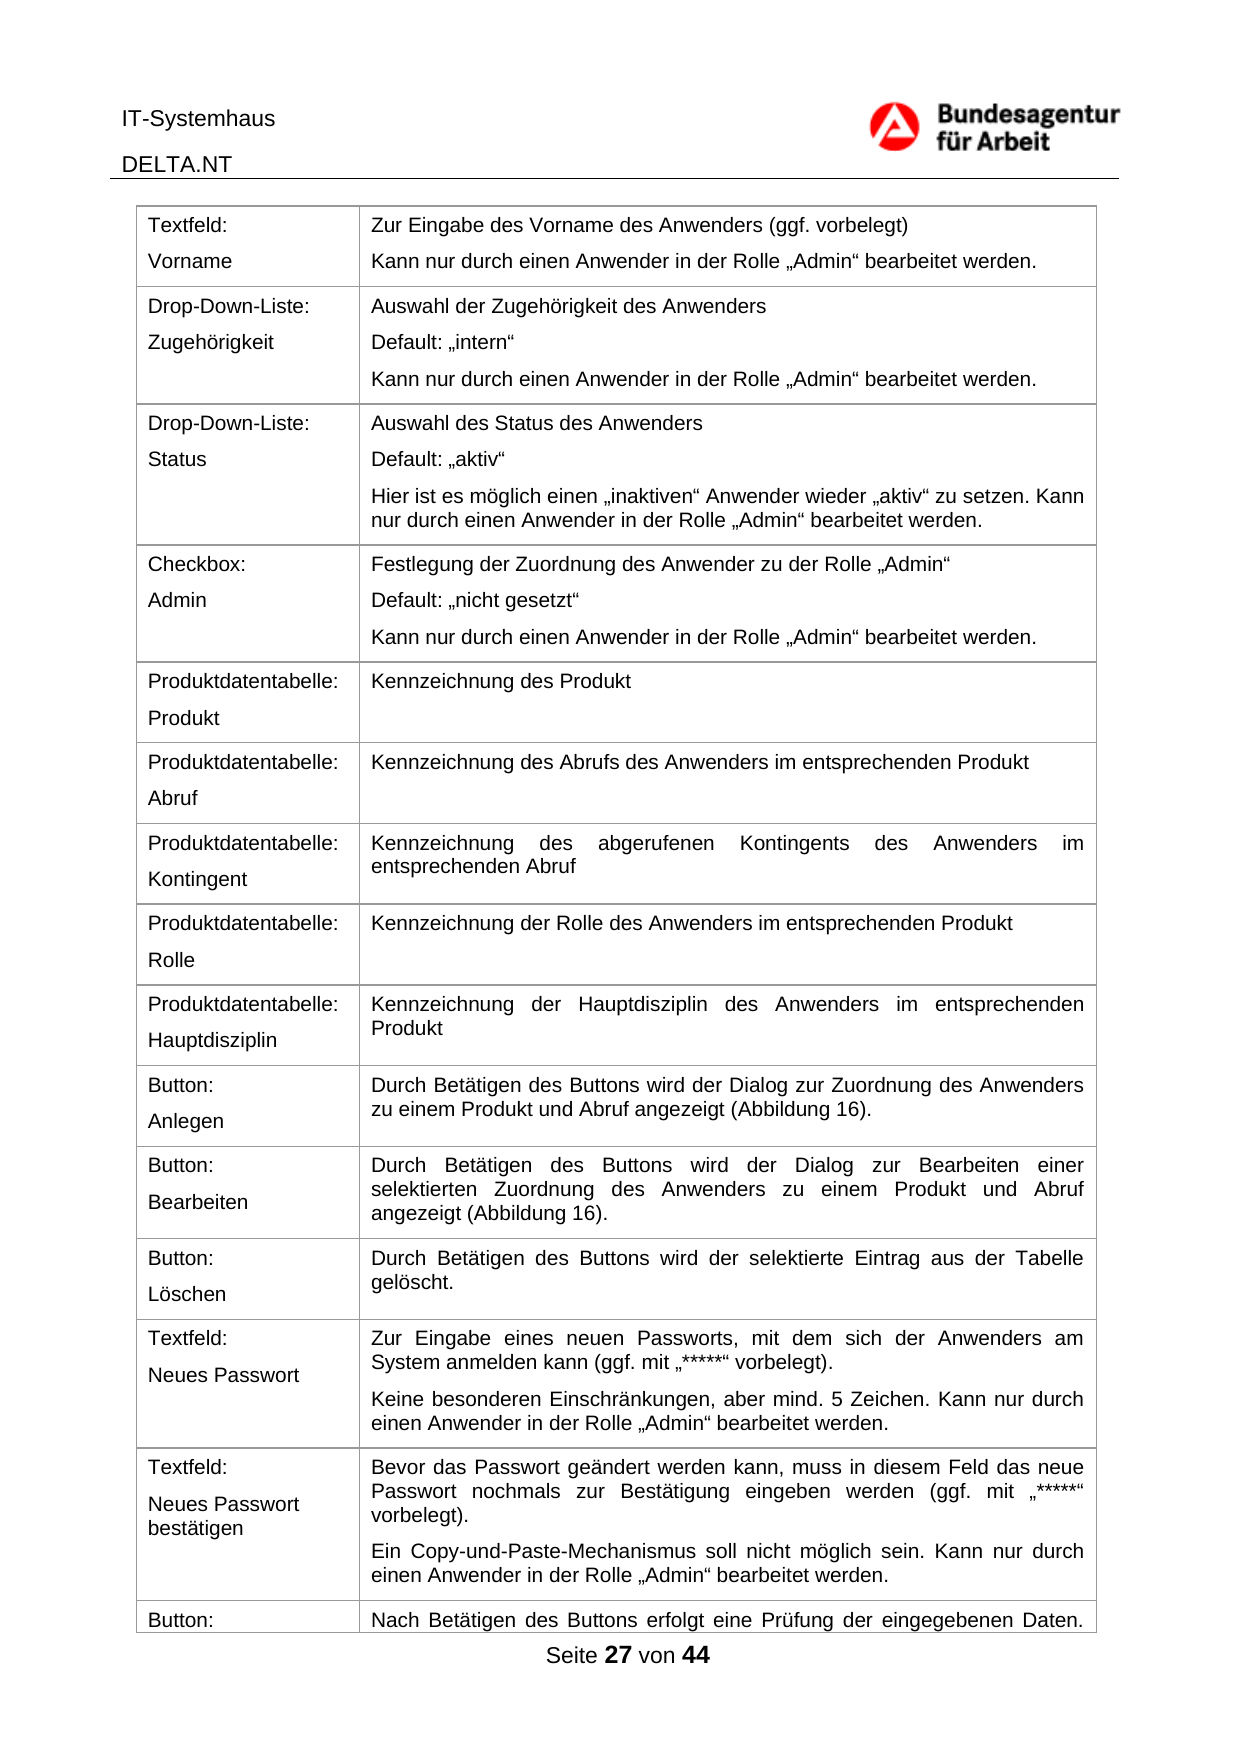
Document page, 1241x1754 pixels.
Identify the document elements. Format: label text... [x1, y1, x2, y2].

table_cell Button: Speichern [137, 1601, 359, 1631]
table_cell Auswahl der Zugehörigkeit des Anwenders Default: „intern“ Kann nur durch einen Anwender in der Rolle „Admin“ bearbeitet werden. [360, 287, 1096, 403]
table_cell Textfeld: Neues Passwort [137, 1320, 359, 1447]
table_cell Kennzeichnung der Hauptdisziplin des Anwenders im entsprechenden Produkt [360, 986, 1096, 1065]
table_cell Checkbox: Admin [137, 546, 359, 661]
table_cell Produktdatentabelle: Rolle [137, 905, 359, 984]
picture [838, 85, 1152, 173]
table_cell Button: Anlegen [137, 1066, 359, 1146]
table_cell Kennzeichnung des abgerufenen Kontingents des Anwenders im entsprechenden Abruf [360, 824, 1096, 903]
table_cell Bevor das Passwort geändert werden kann, muss in diesem Feld das neue Passwort nochmals zur Bestätigung eingeben werden (ggf. mit „*****“ vorbelegt). Ein Copy-und-Paste-Mechanismus soll nicht möglich sein. Kann nur durch einen Anwender in der Rolle „Admin“ bearbeitet werden. [360, 1449, 1096, 1600]
table_cell Drop-Down-Liste: Status [137, 405, 359, 544]
table_cell Festlegung der Zuordnung des Anwender zu der Rolle „Admin“ Default: „nicht gesetzt“ Kann nur durch einen Anwender in der Rolle „Admin“ bearbeitet werden. [360, 546, 1096, 661]
table_cell Kennzeichnung des Abrufs des Anwenders im entsprechenden Produkt [360, 743, 1096, 823]
table_cell Textfeld: Vorname [137, 207, 359, 286]
table_cell Drop-Down-Liste: Zugehörigkeit [137, 287, 359, 403]
table_cell Zur Eingabe des Vorname des Anwenders (ggf. vorbelegt) Kann nur durch einen Anwender in der Rolle „Admin“ bearbeitet werden. [360, 207, 1096, 286]
table_cell Produktdatentabelle: Hauptdisziplin [137, 986, 359, 1065]
table_cell Durch Betätigen des Buttons wird der selektierte Eintrag aus der Tabelle gelöscht. [360, 1239, 1096, 1318]
table_cell Textfeld: Neues Passwort bestätigen [137, 1449, 359, 1600]
table_cell Produktdatentabelle: Abruf [137, 743, 359, 823]
table_cell Kennzeichnung des Produkt [360, 663, 1096, 742]
table_cell Produktdatentabelle: Kontingent [137, 824, 359, 903]
table_cell Button: Löschen [137, 1239, 359, 1318]
table_cell Kennzeichnung der Rolle des Anwenders im entsprechenden Produkt [360, 905, 1096, 984]
table_cell Button: Bearbeiten [137, 1147, 359, 1238]
table_cell Produktdatentabelle: Produkt [137, 663, 359, 742]
table_cell Zur Eingabe eines neuen Passworts, mit dem sich der Anwenders am System anmelden kann (ggf. mit „*****“ vorbelegt). Keine besonderen Einschränkungen, aber mind. 5 Zeichen. Kann nur durch einen Anwender in der Rolle „Admin“ bearbeitet werden. [360, 1320, 1096, 1447]
table_cell Auswahl des Status des Anwenders Default: „aktiv“ Hier ist es möglich einen „inaktiven“ Anwender wieder „aktiv“ zu setzen. Kann nur durch einen Anwender in der Rolle „Admin“ bearbeitet werden. [360, 405, 1096, 544]
